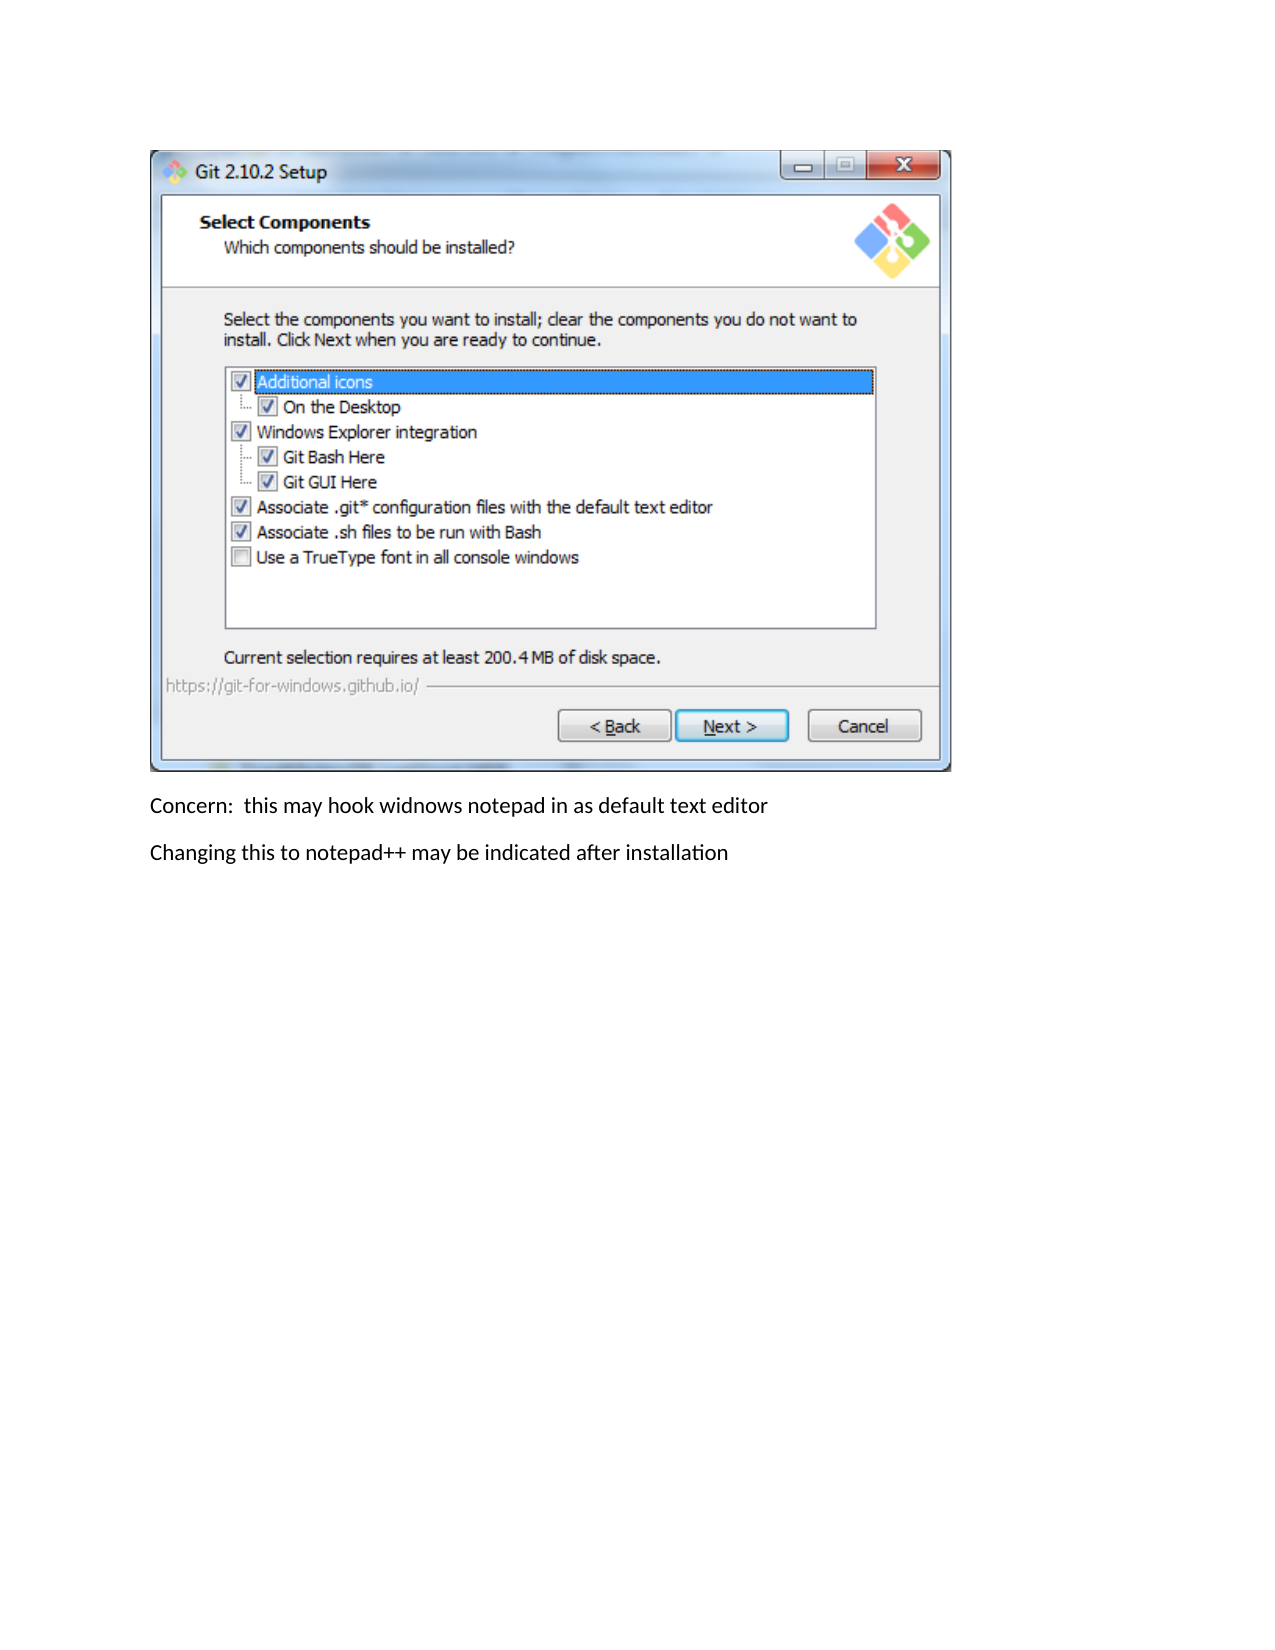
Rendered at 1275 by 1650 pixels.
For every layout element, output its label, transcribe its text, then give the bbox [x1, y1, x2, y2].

text Concern: this may hook widnows notepad in as default text editor [150, 791, 1125, 819]
text Changing this to notepad++ may be indicated after installation [150, 838, 1125, 866]
picture [150, 150, 952, 772]
